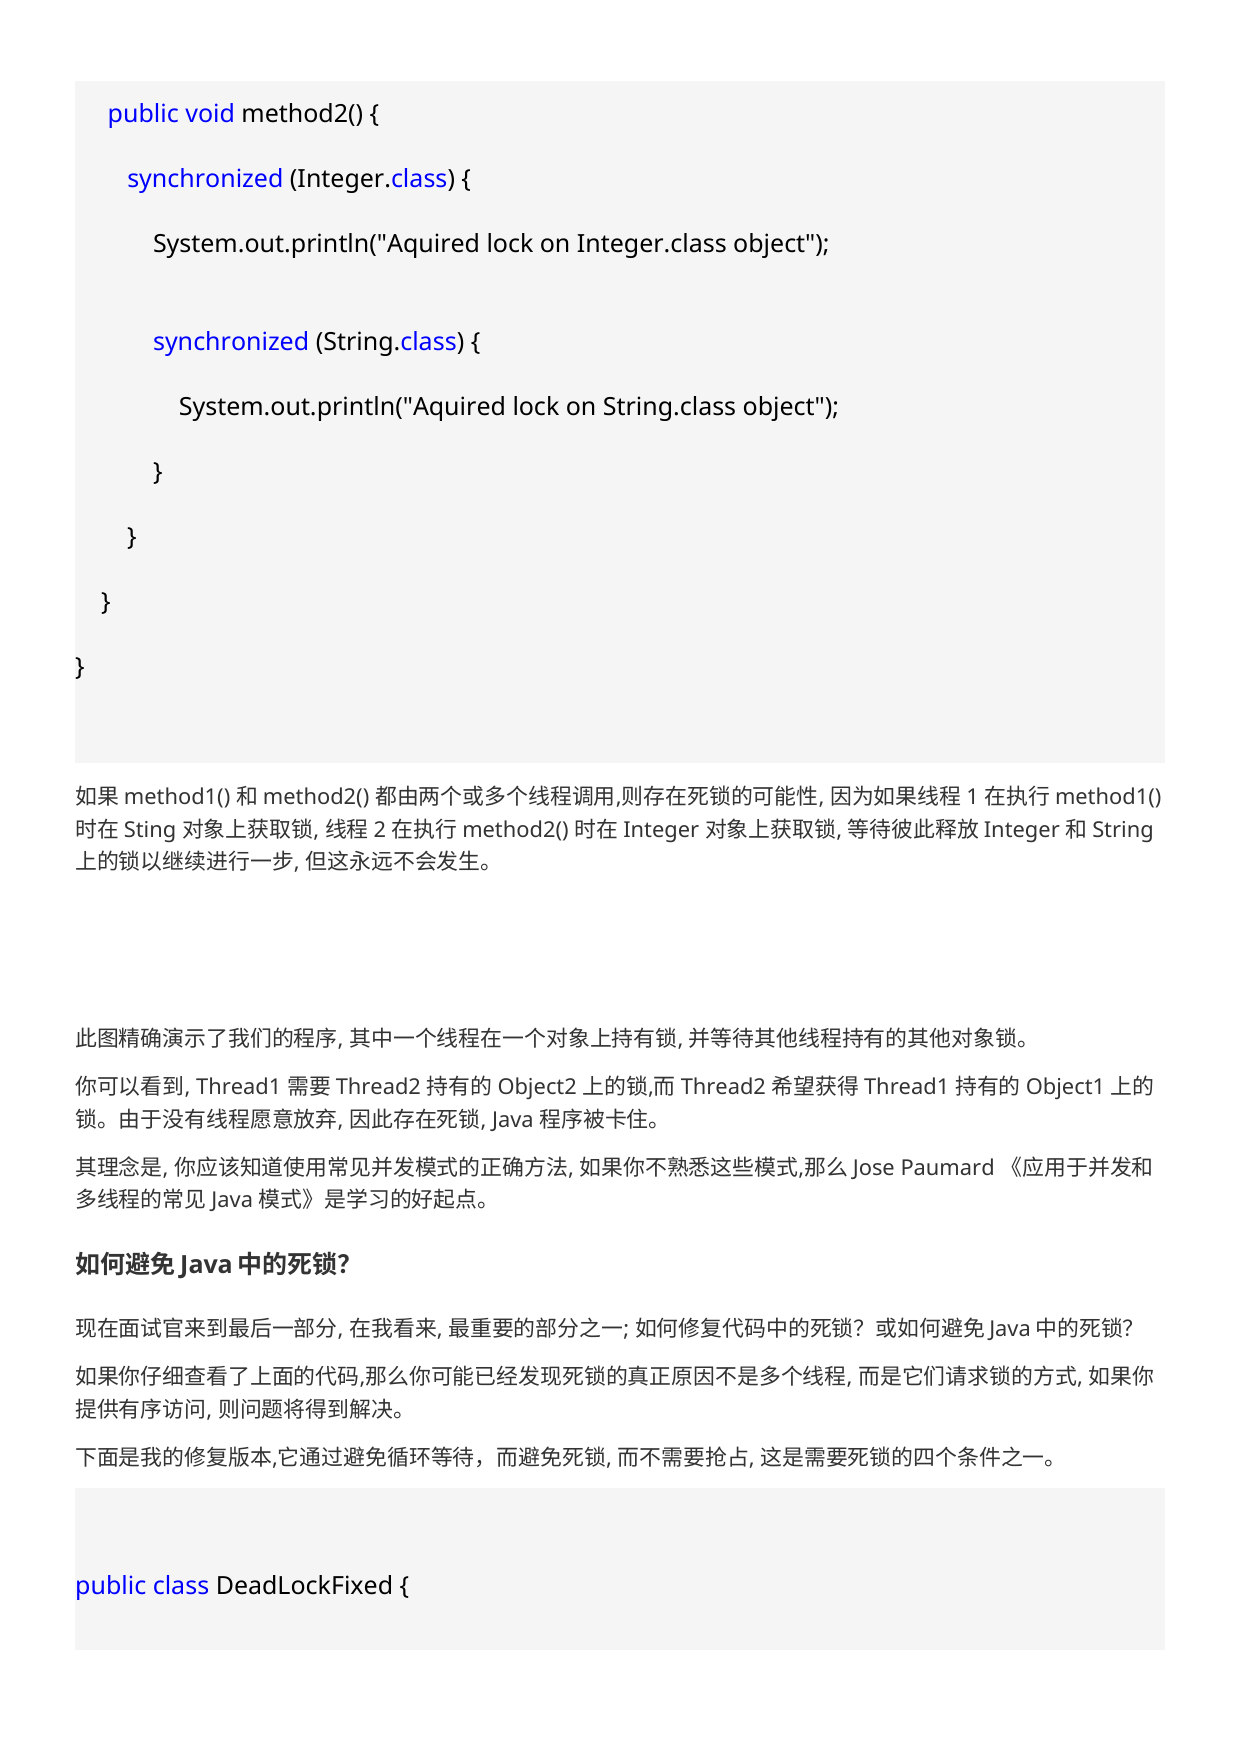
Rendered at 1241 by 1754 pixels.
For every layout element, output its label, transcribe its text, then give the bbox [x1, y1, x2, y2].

text 如果 method1() 和 method2() 都由两个或多个线程调用,则存在死锁的可能性, 因为如果线程 1 在执行 method1() 时在 Sting 对象上获取锁, 线程 2 在执行 method2() 时在 Integer 对象上获取锁, 等待彼此释放 Integer 和 String 上的锁以继续进行一步, 但这永远不会发生。 [75, 779, 1165, 876]
text 现在面试官来到最后一部分, 在我看来, 最重要的部分之一; 如何修复代码中的死锁？或如何避免Java中的死锁？ [75, 1311, 1165, 1343]
text 如何避免Java中的死锁？ [75, 1230, 1165, 1295]
text public void method2() { [75, 81, 1165, 146]
text public class DeadLockFixed { [75, 1553, 1165, 1618]
text 下面是我的修复版本,它通过避免循环等待，而避免死锁, 而不需要抢占, 这是需要死锁的四个条件之一。 [75, 1439, 1165, 1472]
text System.out.println("Aquired lock on String.class object"); [75, 373, 1165, 438]
text 如果你仔细查看了上面的代码,那么你可能已经发现死锁的真正原因不是多个线程, 而是它们请求锁的方式, 如果你提供有序访问, 则问题将得到解决。 [75, 1359, 1165, 1424]
text 你可以看到, Thread1 需要 Thread2 持有的 Object2 上的锁,而 Thread2 希望获得 Thread1 持有的 Object1 上的锁。由于没有线程愿意放弃, 因此存在死锁, Java 程序被卡住。 [75, 1069, 1165, 1134]
text 其理念是, 你应该知道使用常见并发模式的正确方法, 如果你不熟悉这些模式,那么 Jose Paumard 《应用于并发和多线程的常见 Java 模式》是学习的好起点。 [75, 1149, 1165, 1214]
text } [75, 503, 1165, 568]
text synchronized (Integer.class) { [75, 146, 1165, 211]
text } [75, 568, 1165, 633]
text } [75, 633, 1165, 698]
text 此图精确演示了我们的程序, 其中一个线程在一个对象上持有锁, 并等待其他线程持有的其他对象锁。 [75, 1021, 1165, 1053]
text synchronized (String.class) { [75, 308, 1165, 373]
text } [75, 438, 1165, 503]
text System.out.println("Aquired lock on Integer.class object"); [75, 211, 1165, 276]
